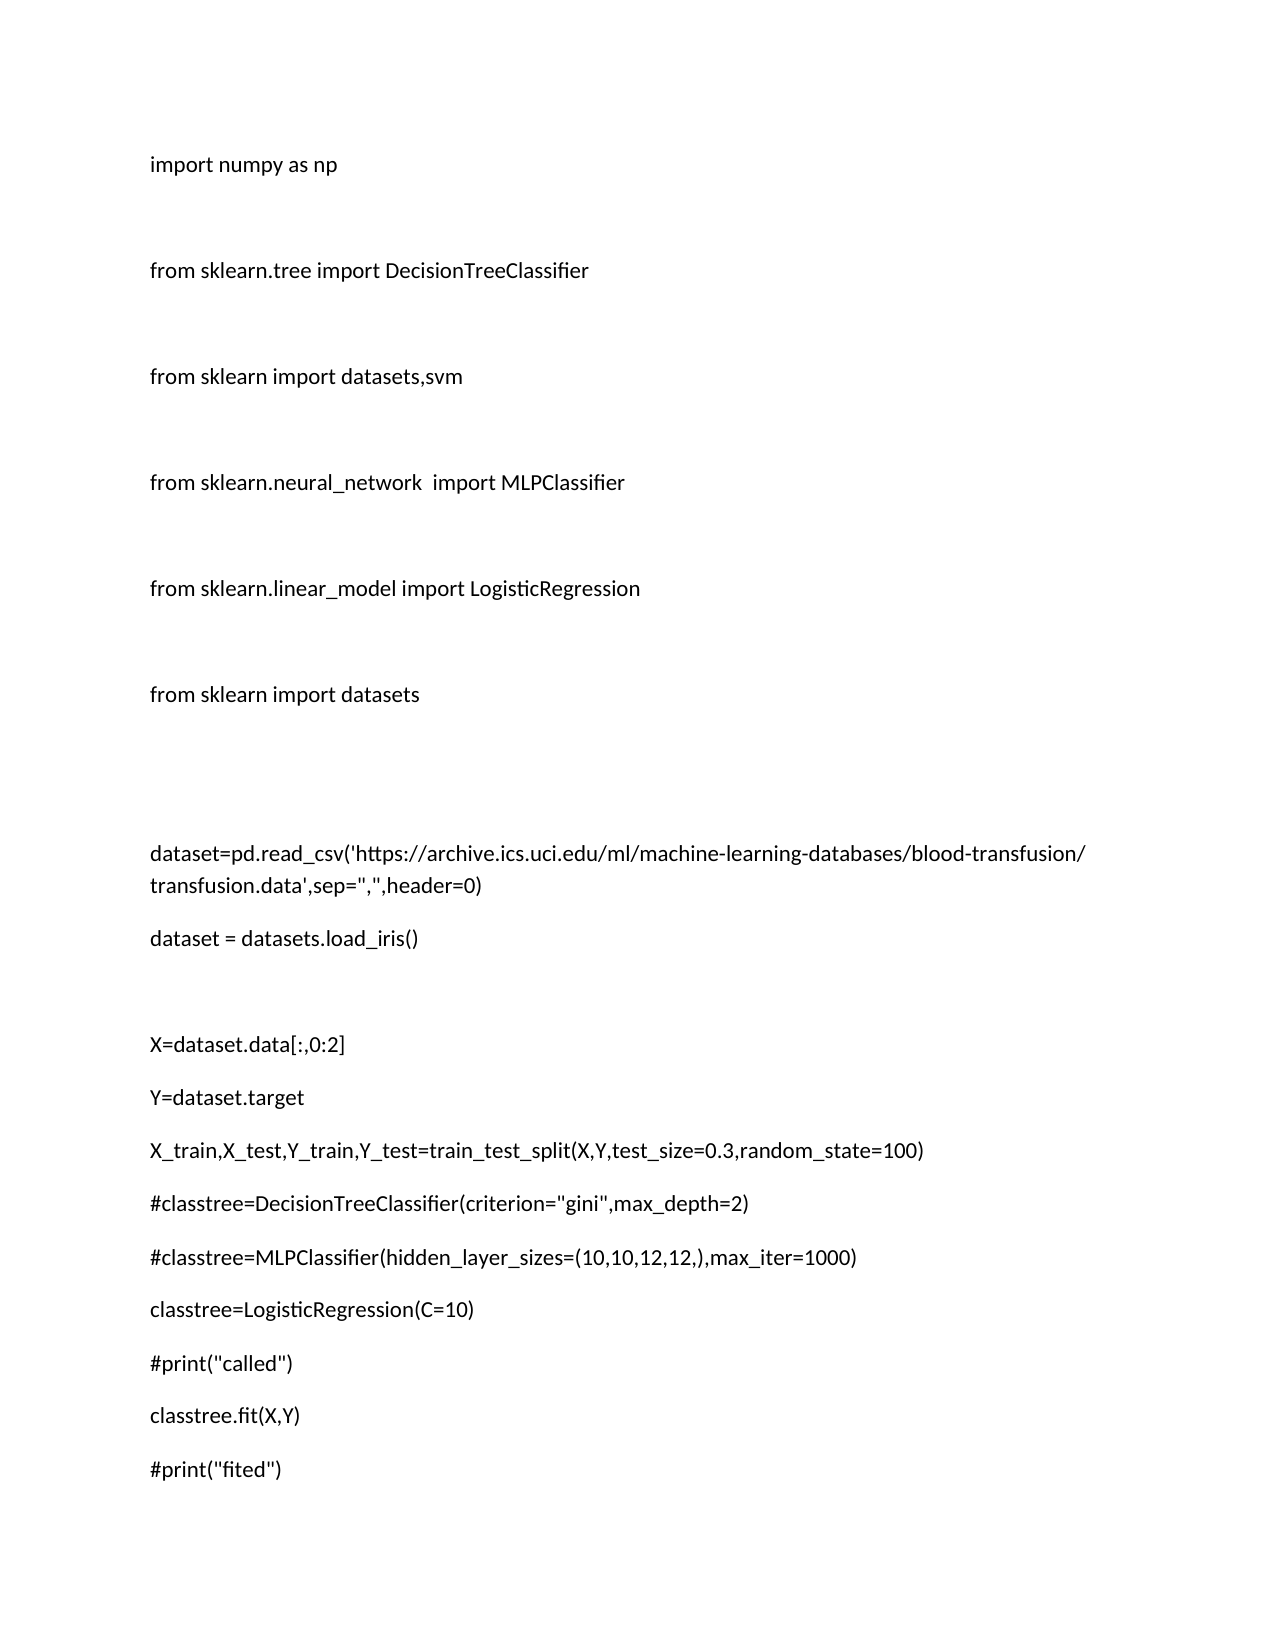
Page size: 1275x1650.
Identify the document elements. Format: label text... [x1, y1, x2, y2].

text #print("fited") [150, 1455, 1125, 1483]
text #classtree=DecisionTreeClassifier(criterion="gini",max_depth=2) [150, 1189, 1125, 1218]
text from sklearn.neural_network import MLPClassifier [150, 468, 1125, 496]
text #classtree=MLPClassifier(hidden_layer_sizes=(10,10,12,12,),max_iter=1000) [150, 1243, 1125, 1271]
text Y=dataset.target [150, 1083, 1125, 1112]
text dataset = datasets.load_iris() [150, 924, 1125, 952]
text #print("called") [150, 1349, 1125, 1377]
text X_train,X_test,Y_train,Y_test=train_test_split(X,Y,test_size=0.3,random_state=100) [150, 1137, 1125, 1164]
text from sklearn.tree import DecisionTreeClassifier [150, 256, 1125, 284]
text classtree=LogisticRegression(C=10) [150, 1296, 1125, 1324]
text dataset=pd.read_csv('https://archive.ics.uci.edu/ml/machine-learning-databases/blood-transfusion/transfusion.data',sep=",",header=0) [150, 839, 1125, 899]
text from sklearn import datasets [150, 680, 1125, 708]
text from sklearn import datasets,svm [150, 362, 1125, 390]
text from sklearn.linear_model import LogisticRegression [150, 574, 1125, 602]
text classtree.fit(X,Y) [150, 1402, 1125, 1430]
text X=dataset.data[:,0:2] [150, 1031, 1125, 1058]
text import numpy as np [150, 150, 1125, 178]
